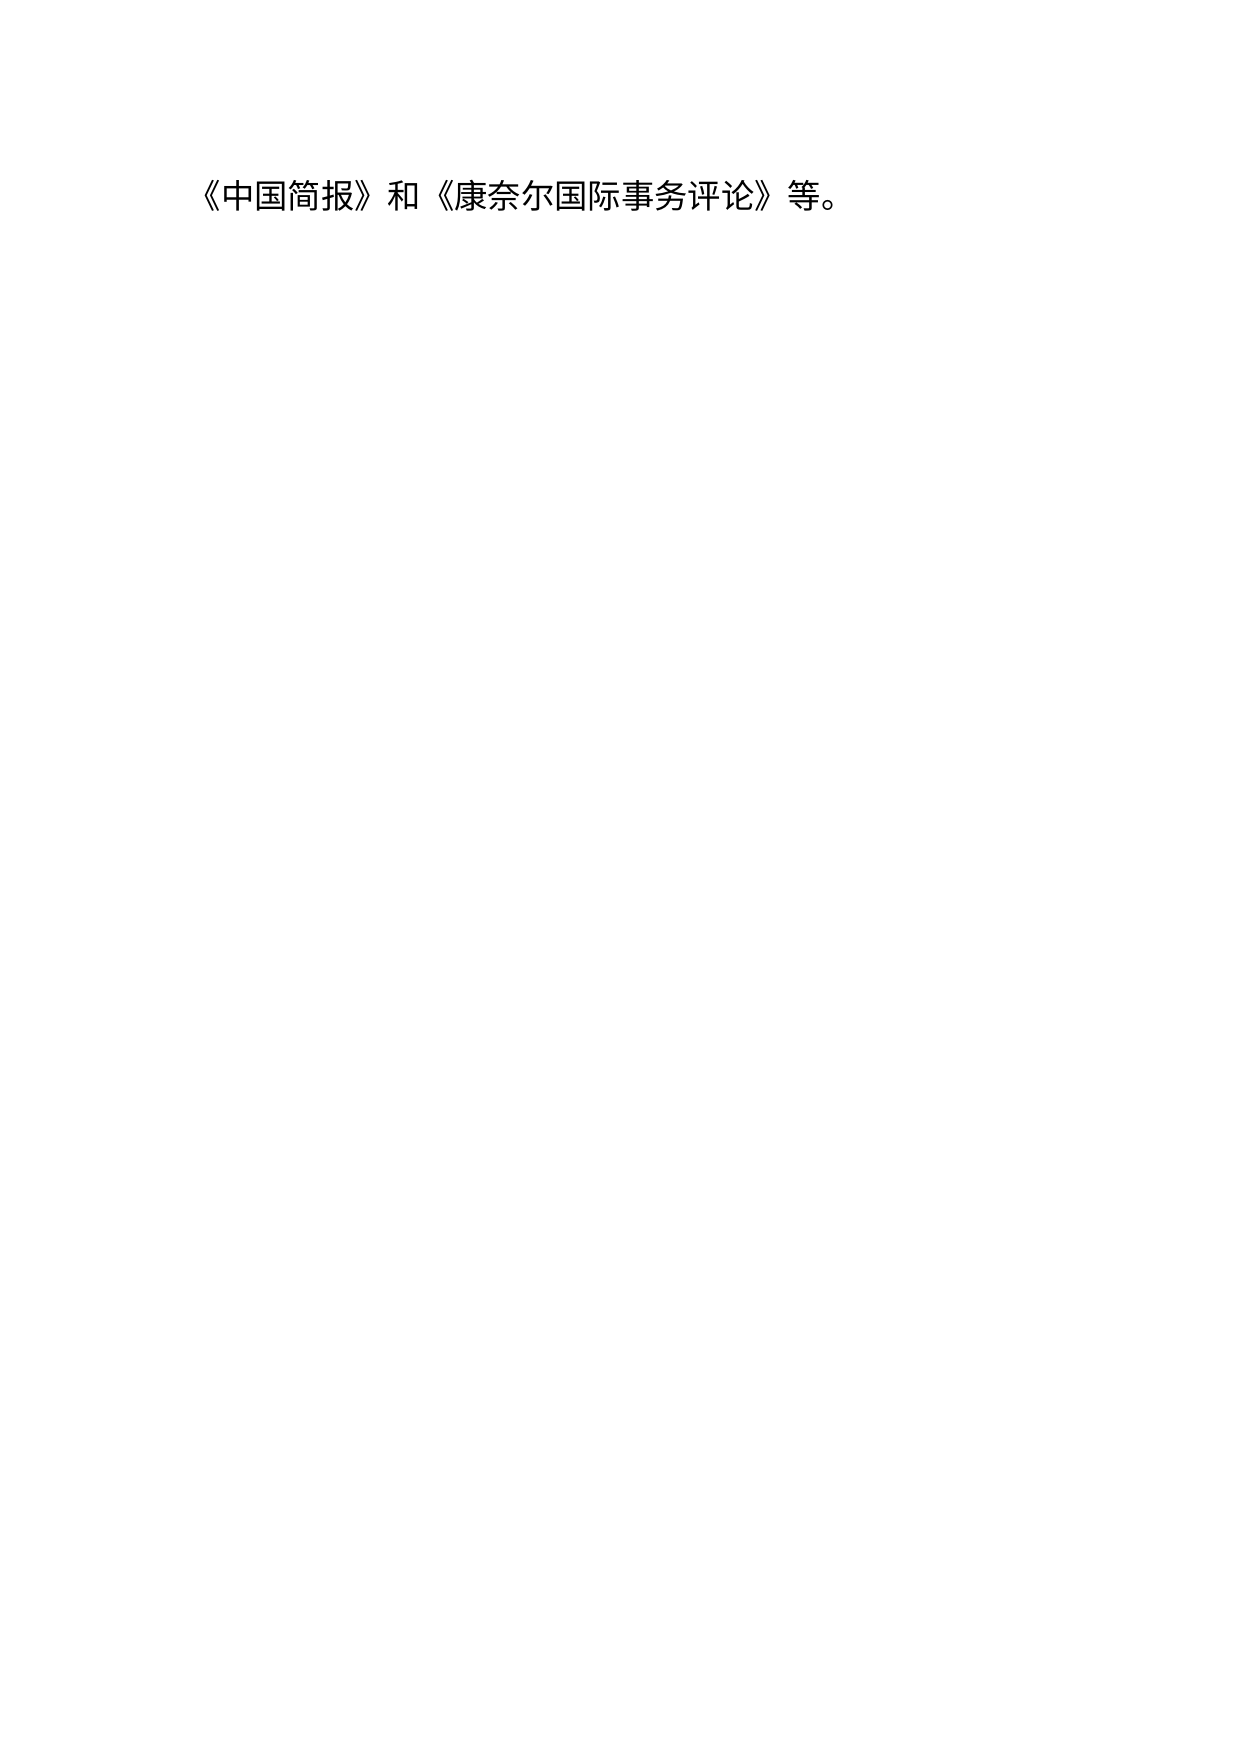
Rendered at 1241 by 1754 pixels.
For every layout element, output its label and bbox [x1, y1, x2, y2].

text [187, 162, 1053, 227]
